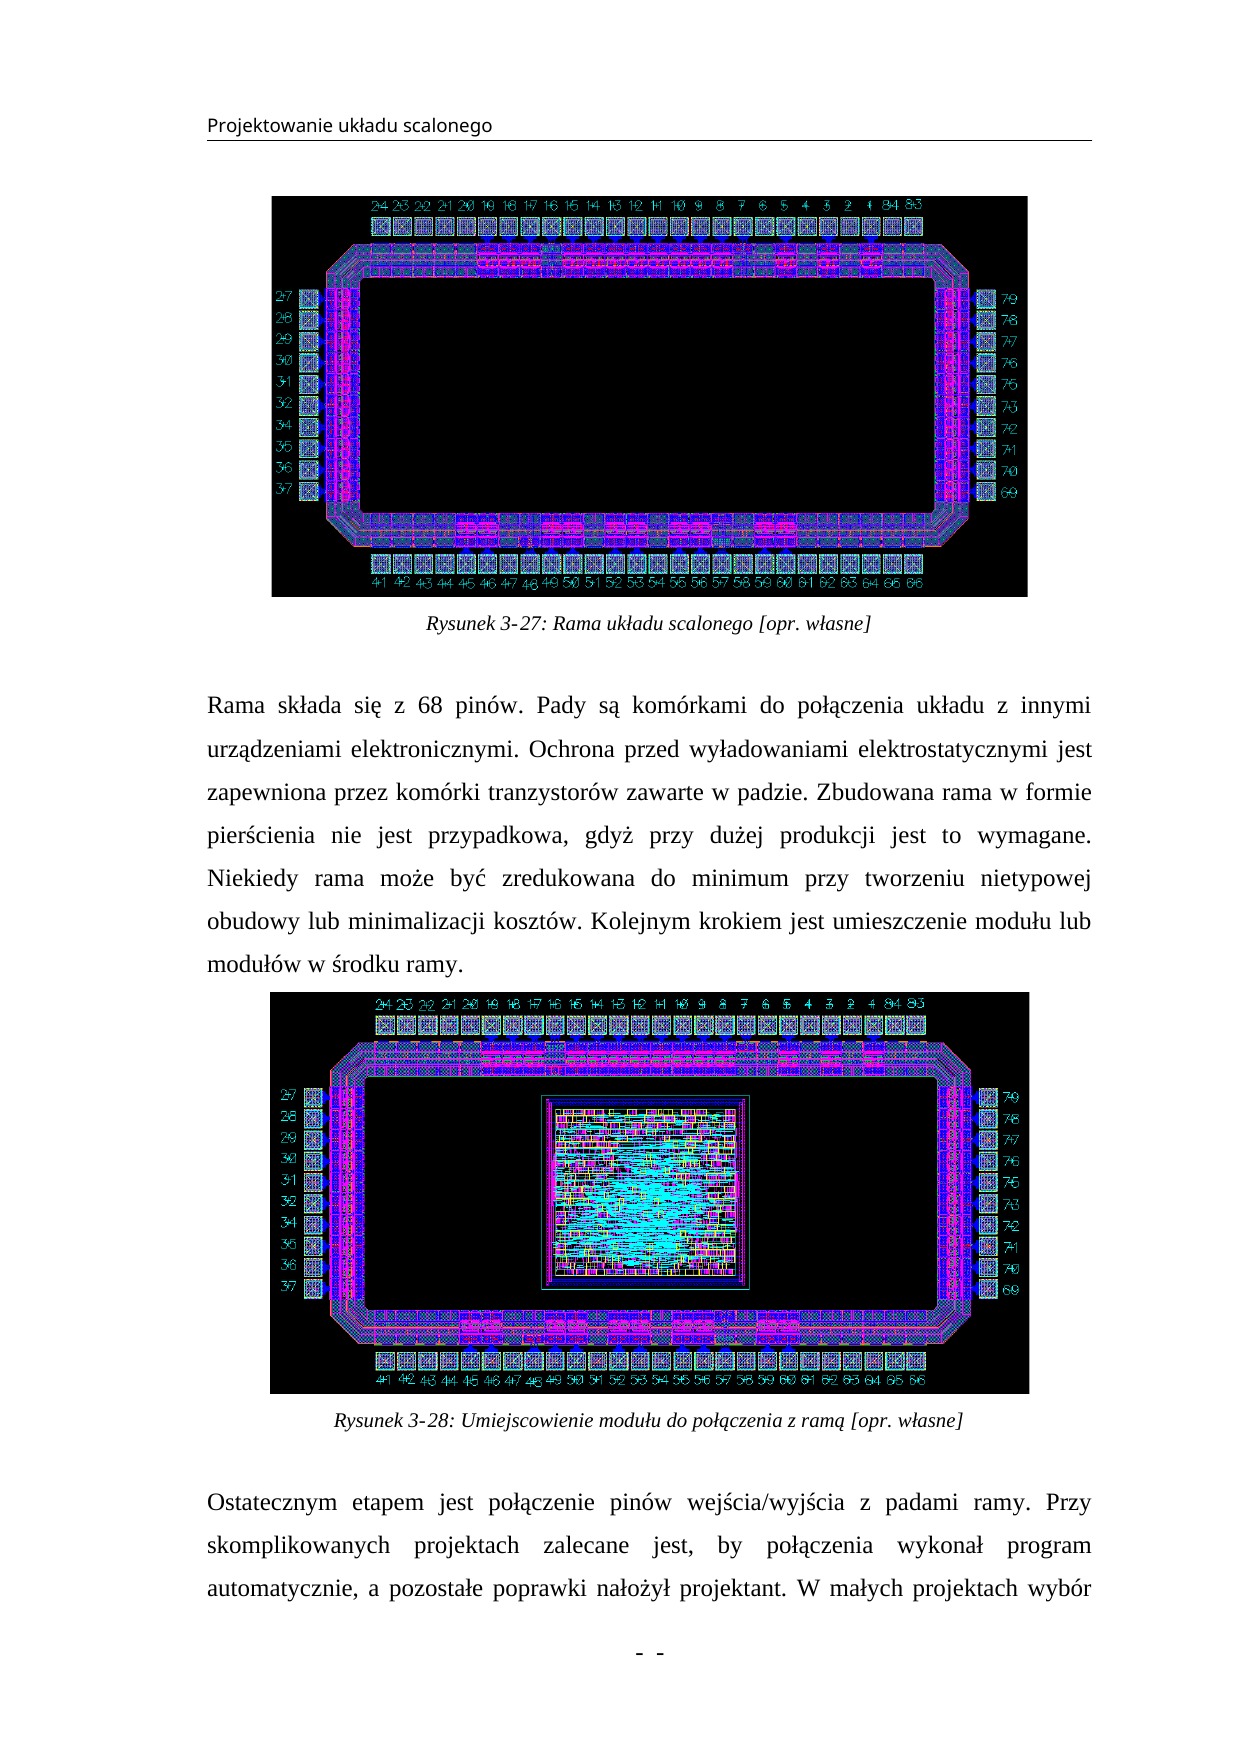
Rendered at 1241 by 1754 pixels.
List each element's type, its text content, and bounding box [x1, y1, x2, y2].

picture [270, 992, 1030, 1394]
picture [271, 196, 1028, 597]
text Rama składa się z 68 pinów. Pady są komórkami do połączenia układu z innymi urządzeniami elektronicznymi. Ochrona przed wyładowaniami elektrostatycznymi jest zapewniona przez komórki tranzystorów zawarte w padzie. Zbudowana rama w formie pierścienia nie jest przypadkowa, gdyż przy dużej produkcji jest to wymagane. Niekiedy rama może być zredukowana do minimum przy tworzeniu nietypowej obudowy lub minimalizacji kosztów. Kolejnym krokiem jest umieszczenie modułu lub modułów w środku ramy. [207, 691, 1092, 978]
